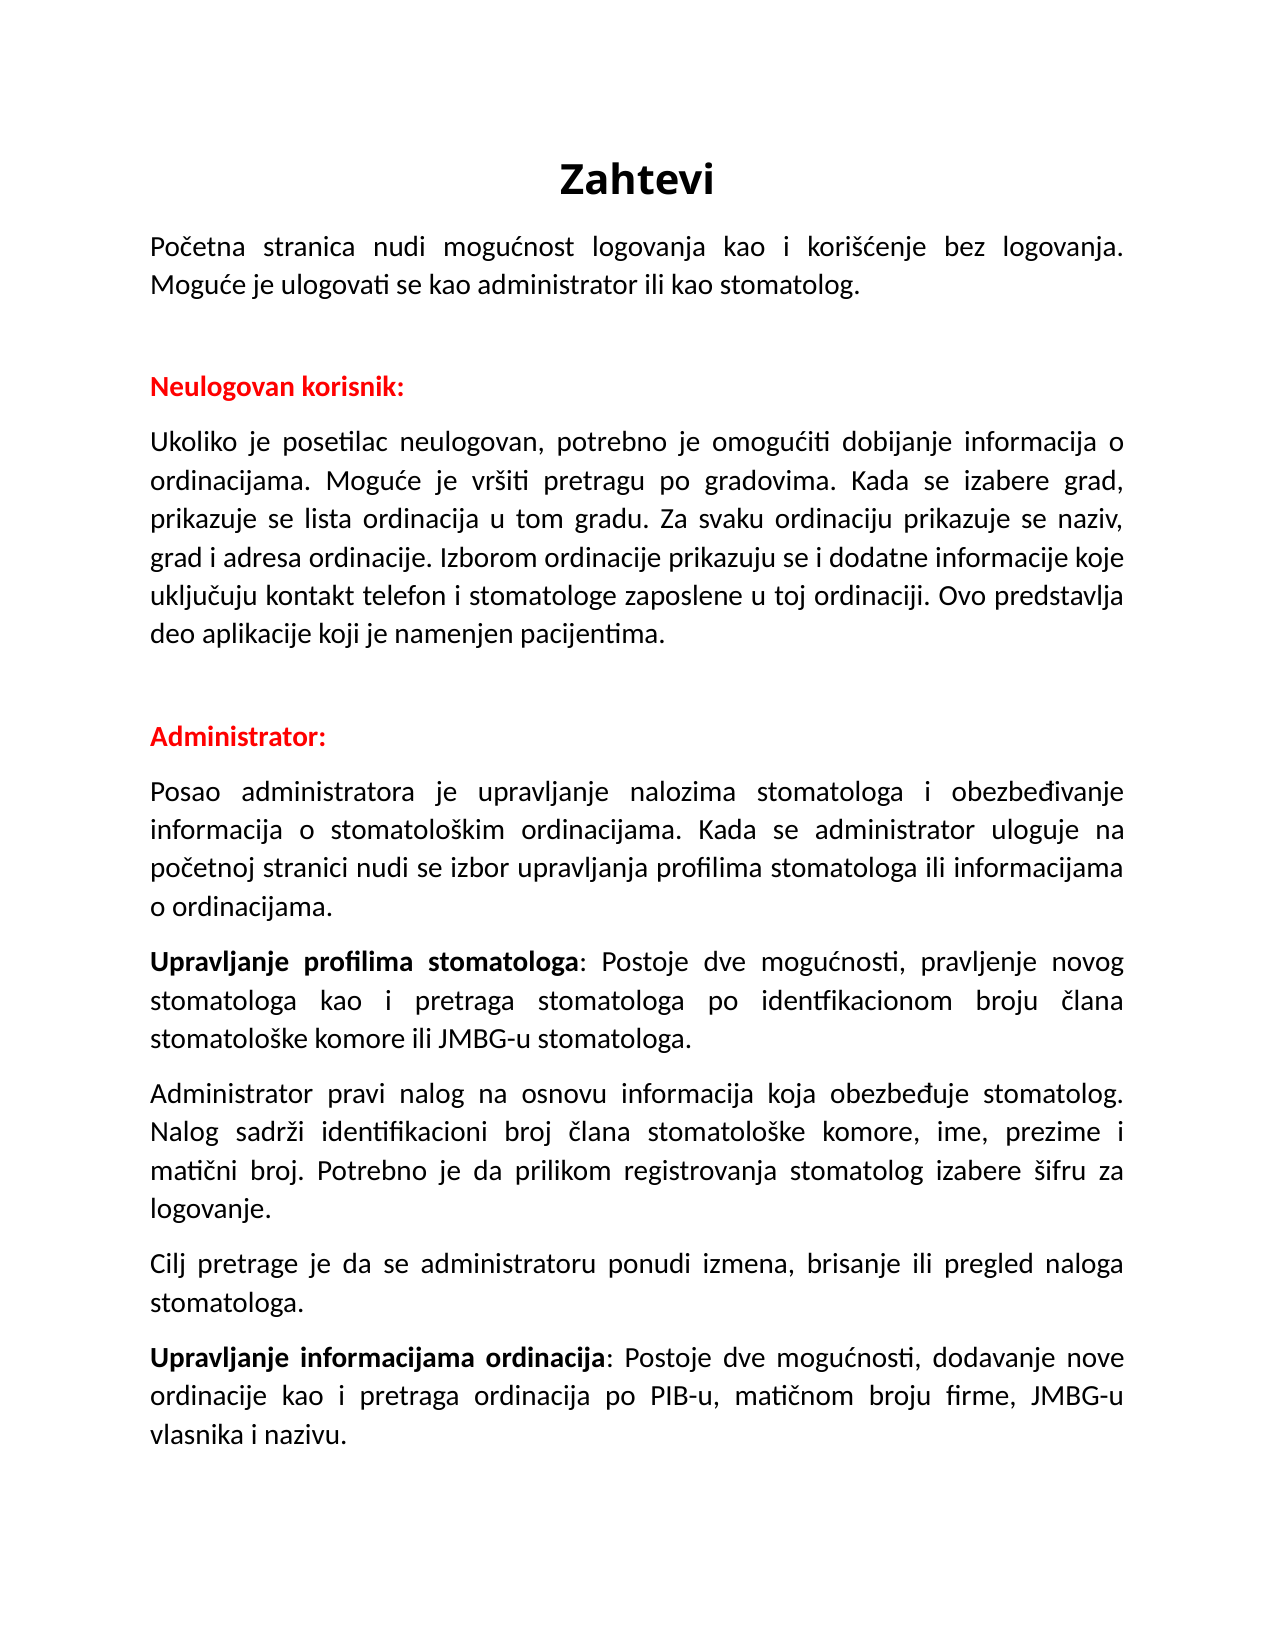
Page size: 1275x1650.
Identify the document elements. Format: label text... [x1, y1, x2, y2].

text Administrator pravi nalog na osnovu informacija koja obezbeđuje stomatolog. Nalog sadrži identifikacioni broj člana stomatološke komore, ime, prezime i matični broj. Potrebno je da prilikom registrovanja stomatolog izabere šifru za logovanje. [150, 1075, 1125, 1226]
text Upravljanje informacijama ordinacija: Postoje dve mogućnosti, dodavanje nove ordinacije kao i pretraga ordinacija po PIB-u, matičnom broju firme, JMBG-u vlasnika i nazivu. [150, 1339, 1125, 1452]
text Neulogovan korisnik: [150, 368, 1125, 404]
text Administrator: [150, 718, 1125, 753]
text Cilj pretrage je da se administratoru ponudi izmena, brisanje ili pregled naloga stomatologa. [150, 1246, 1125, 1319]
text Posao administratora je upravljanje nalozima stomatologa i obezbeđivanje informacija o stomatološkim ordinacijama. Kada se administrator uloguje na početnoj stranici nudi se izbor upravljanja profilima stomatologa ili informacijama o ordinacijama. [150, 773, 1125, 924]
text Upravljanje profilima stomatologa: Postoje dve mogućnosti, pravljenje novog stomatologa kao i pretraga stomatologa po identfikacionom broju člana stomatološke komore ili JMBG-u stomatologa. [150, 943, 1125, 1056]
text Ukoliko je posetilac neulogovan, potrebno je omogućiti dobijanje informacija o ordinacijama. Moguće je vršiti pretragu po gradovima. Kada se izabere grad, prikazuje se lista ordinacija u tom gradu. Za svaku ordinaciju prikazuje se naziv, grad i adresa ordinacije. Izborom ordinacije prikazuju se i dodatne informacije koje uključuju kontakt telefon i stomatologe zaposlene u toj ordinaciji. Ovo predstavlja deo aplikacije koji je namenjen pacijentima. [150, 423, 1125, 651]
text Zahtevi [150, 150, 1125, 207]
text Početna stranica nudi mogućnost logovanja kao i korišćenje bez logovanja. Moguće je ulogovati se kao administrator ili kao stomatolog. [150, 228, 1125, 302]
